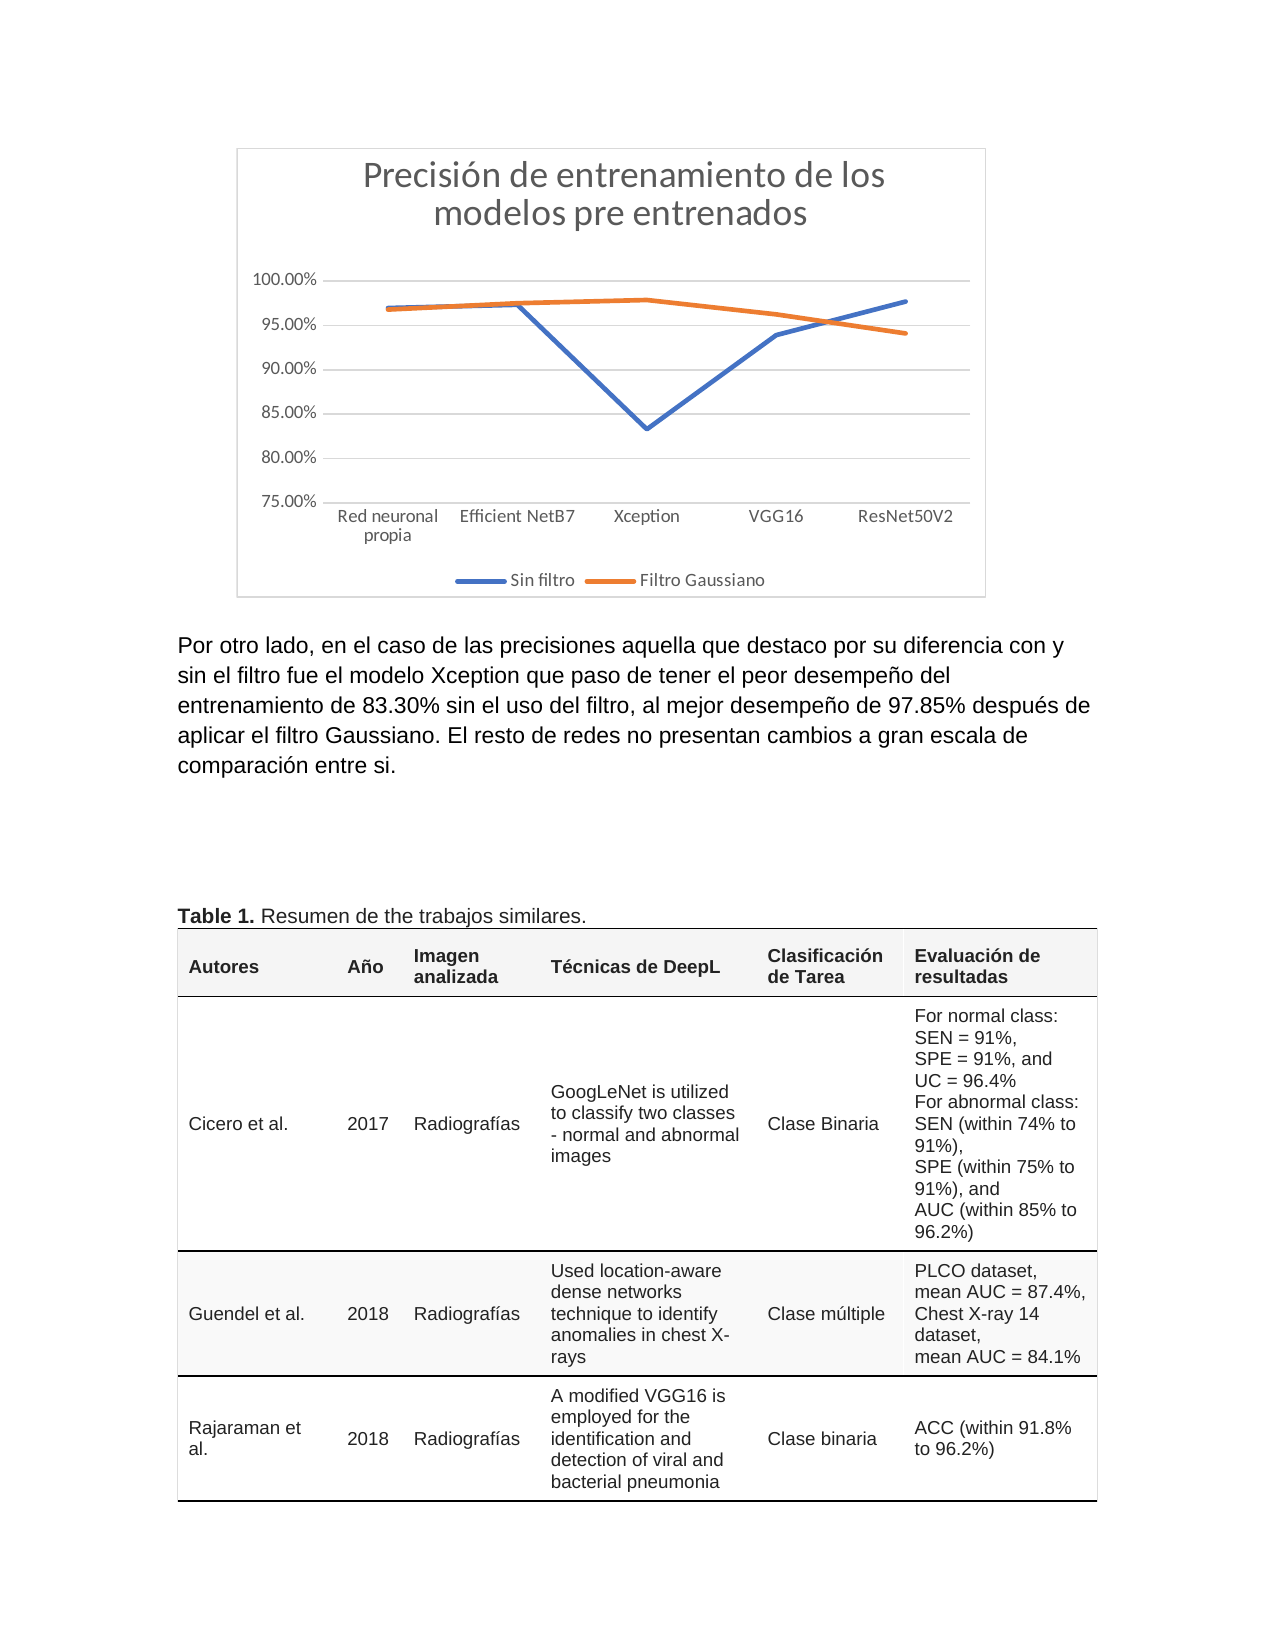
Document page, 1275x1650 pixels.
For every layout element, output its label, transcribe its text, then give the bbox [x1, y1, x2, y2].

table_cell Rajaraman et al. [178, 1377, 336, 1500]
table_cell ACC (within 91.8% to 96.2%) [904, 1377, 1097, 1500]
table_cell Radiografías [403, 1377, 540, 1500]
table_cell Guendel et al. [178, 1252, 336, 1375]
text Table 1. Resumen de the trabajos similares. [177, 903, 1098, 927]
table_cell 2018 [336, 1377, 403, 1500]
table_cell GoogLeNet is utilized to classify two classes - normal and abnormal images [540, 997, 756, 1250]
table_header Autores [178, 929, 336, 996]
table_cell A modified VGG16 is employed for the identification and detection of viral and bacterial pneumonia [540, 1377, 756, 1500]
table_cell Clase Binaria [756, 997, 903, 1250]
table_header Técnicas de DeepL [540, 929, 756, 996]
table_header Imagen analizada [403, 929, 540, 996]
table_header Clasificación de Tarea [756, 929, 903, 996]
table_cell Radiografías [403, 1252, 540, 1375]
table_cell PLCO dataset, mean AUC = 87.4%, Chest X-ray 14 dataset, mean AUC = 84.1% [904, 1252, 1097, 1375]
table_cell Cicero et al. [178, 997, 336, 1250]
text Por otro lado, en el caso de las precisiones aquella que destaco por su diferencia con y sin el filtro fue el modelo Xception que paso de tener el peor desempeño del entrenamiento de 83.30% sin el uso del filtro, al mejor desempeño de 97.85% después de aplicar el filtro Gaussiano. El resto de redes no presentan cambios a gran escala de comparación entre si. [177, 632, 1098, 779]
table_cell Clase binaria [756, 1377, 903, 1500]
table_cell 2017 [336, 997, 403, 1250]
table_cell For normal class: SEN = 91%, SPE = 91%, and UC = 96.4% For abnormal class: SEN (within 74% to 91%), SPE (within 75% to 91%), and AUC (within 85% to 96.2%) [904, 997, 1097, 1250]
table_header Evaluación de resultadas [904, 929, 1097, 996]
table_header Año [336, 929, 403, 996]
table_cell Radiografías [403, 997, 540, 1250]
table_cell Clase múltiple [756, 1252, 903, 1375]
table_cell 2018 [336, 1252, 403, 1375]
table_cell Used location-aware dense networks technique to identify anomalies in chest X-rays [540, 1252, 756, 1375]
